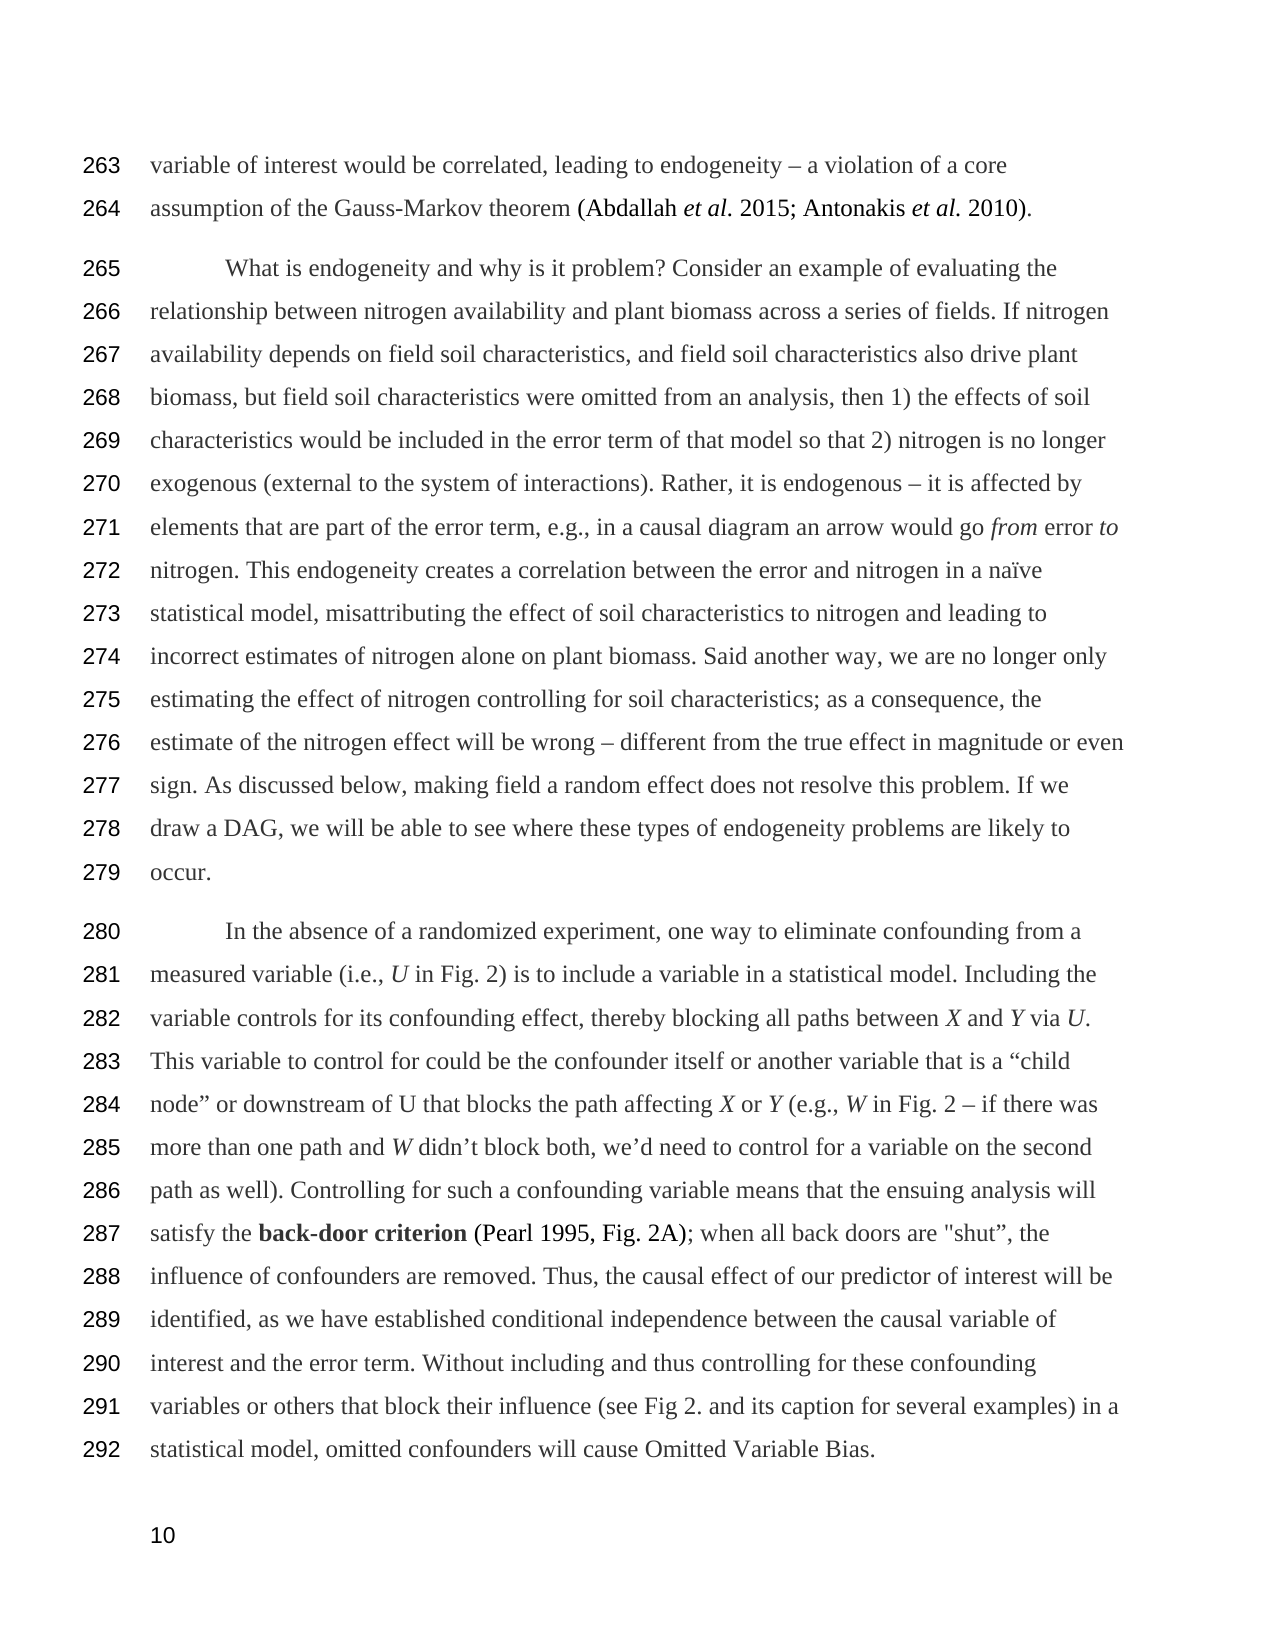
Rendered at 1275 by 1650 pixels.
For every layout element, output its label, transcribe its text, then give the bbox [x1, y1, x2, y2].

text What is endogeneity and why is it problem? Consider an example of evaluating the relationship between nitrogen availability and plant biomass across a series of fields. If nitrogen availability depends on field soil characteristics, and field soil characteristics also drive plant biomass, but field soil characteristics were omitted from an analysis, then 1) the effects of soil characteristics would be included in the error term of that model so that 2) nitrogen is no longer exogenous (external to the system of interactions). Rather, it is endogenous – it is affected by elements that are part of the error term, e.g., in a causal diagram an arrow would go from error to nitrogen. This endogeneity creates a correlation between the error and nitrogen in a naïve statistical model, misattributing the effect of soil characteristics to nitrogen and leading to incorrect estimates of nitrogen alone on plant biomass. Said another way, we are no longer only estimating the effect of nitrogen controlling for soil characteristics; as a consequence, the estimate of the nitrogen effect will be wrong – different from the true effect in magnitude or even sign. As discussed below, making field a random effect does not resolve this problem. If we draw a DAG, we will be able to see where these types of endogeneity problems are likely to occur. [150, 253, 1125, 885]
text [150, 150, 1125, 222]
text In the absence of a randomized experiment, one way to eliminate confounding from a measured variable (i.e., U in Fig. 2) is to include a variable in a statistical model. Including the variable controls for its confounding effect, thereby blocking all paths between X and Y via U. This variable to control for could be the confounder itself or another variable that is a “child node” or downstream of U that blocks the path affecting X or Y (e.g., W in Fig. 2 – if there was more than one path and W didn’t block both, we’d need to control for a variable on the second path as well). Controlling for such a confounding variable means that the ensuing analysis will satisfy the back-door criterion (Pearl 1995, Fig. 2A); when all back doors are "shut”, the influence of confounders are removed. Thus, the causal effect of our predictor of interest will be identified, as we have established conditional independence between the causal variable of interest and the error term. Without including and thus controlling for these confounding variables or others that block their influence (see Fig 2. and its caption for several examples) in a statistical model, omitted confounders will cause Omitted Variable Bias. [150, 916, 1125, 1463]
